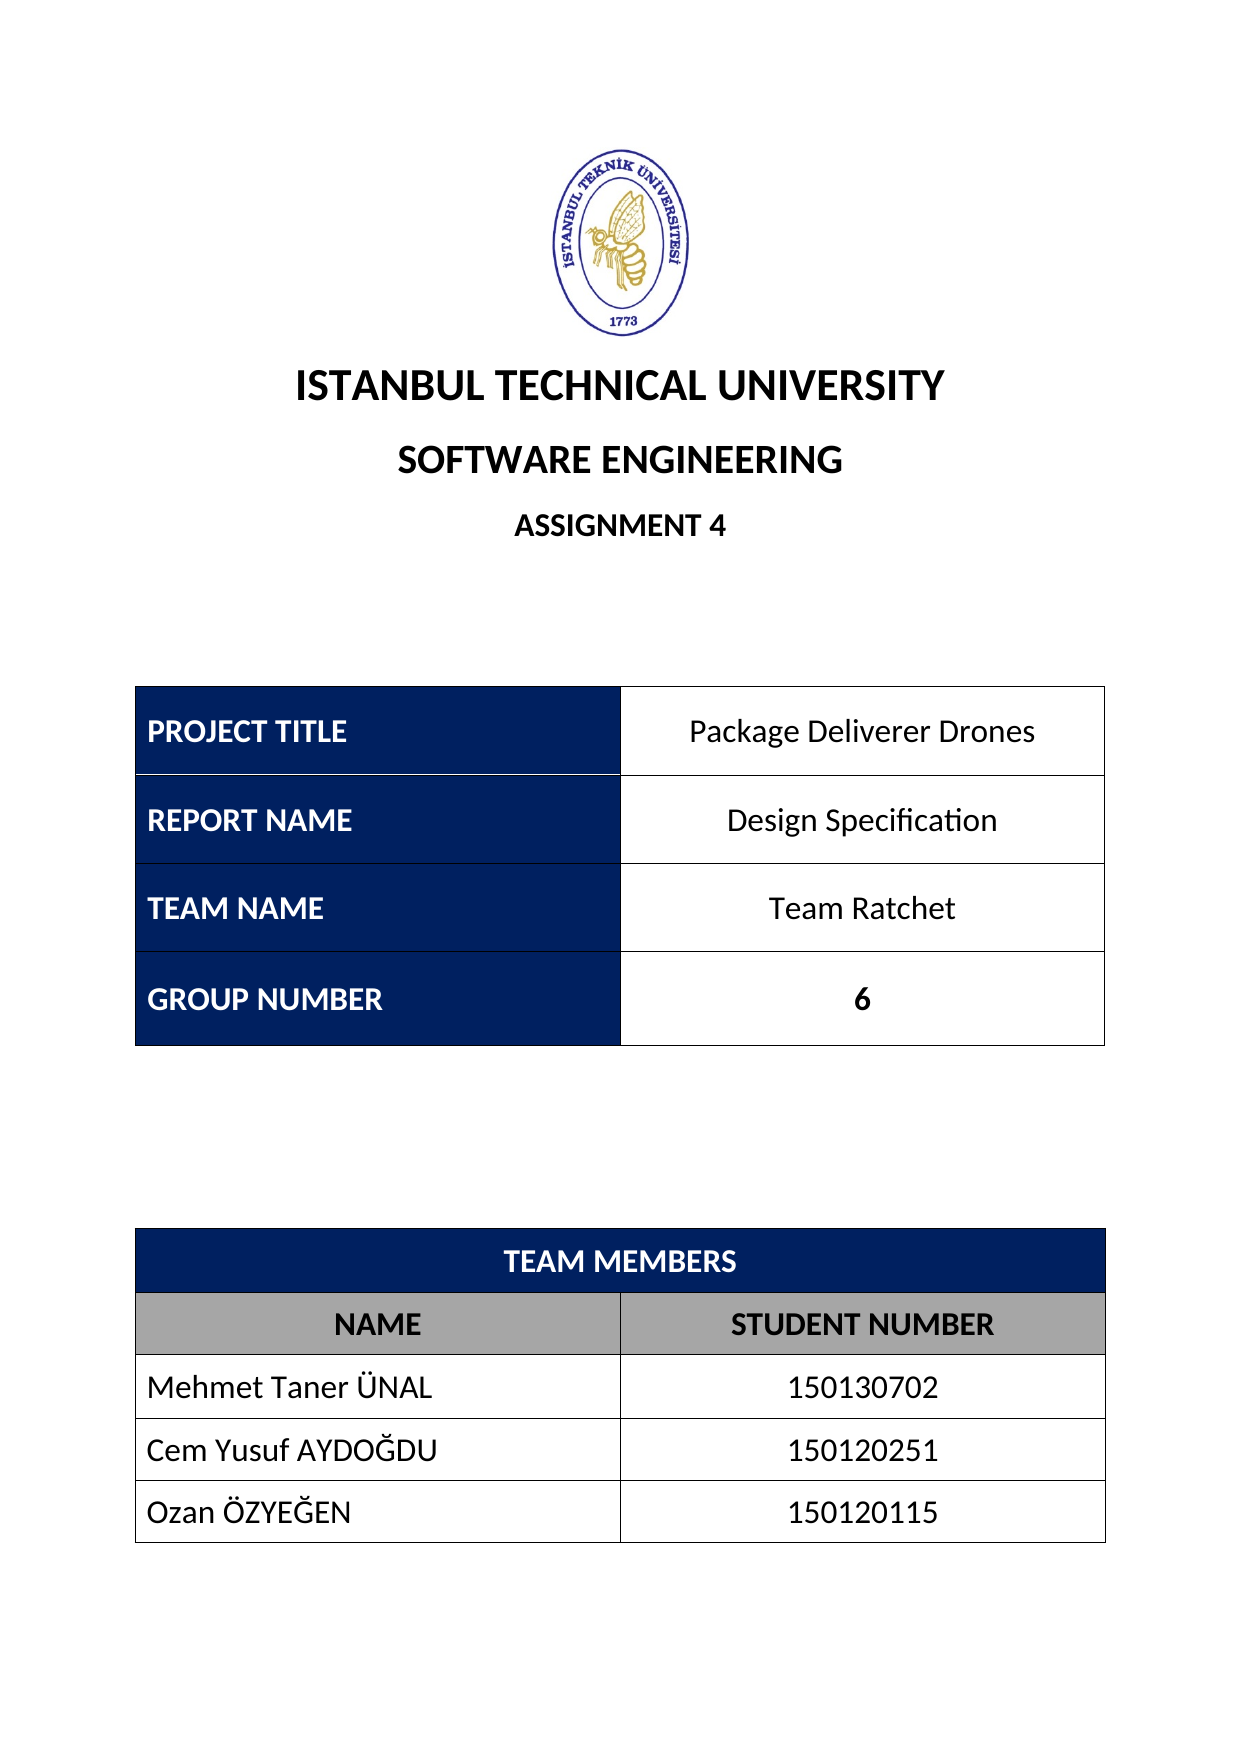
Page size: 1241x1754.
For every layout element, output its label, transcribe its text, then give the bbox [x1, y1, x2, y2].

text ISTANBUL TECHNICAL UNIVERSITY [148, 356, 1092, 412]
table_cell Team Ratchet [621, 864, 1104, 951]
table_header TEAM MEMBERS [136, 1229, 1105, 1292]
table_cell 150120251 [621, 1419, 1105, 1480]
table_cell TEAM NAME [136, 864, 620, 951]
table_cell 150120115 [621, 1481, 1105, 1542]
table_cell 150130702 [621, 1355, 1105, 1418]
table_cell Design Specification [621, 776, 1104, 863]
table_cell REPORT NAME [136, 776, 620, 863]
text SOFTWARE ENGINEERING [148, 433, 1092, 483]
table_header Package Deliverer Drones [621, 687, 1104, 774]
table_cell Ozan ÖZYEĞEN [136, 1481, 620, 1542]
picture [550, 147, 690, 337]
table_cell 6 [621, 952, 1104, 1045]
table_cell STUDENT NUMBER [621, 1293, 1105, 1354]
table_header PROJECT TITLE [136, 687, 620, 774]
table_cell GROUP NUMBER [136, 952, 620, 1045]
table_cell NAME [136, 1293, 620, 1354]
text ASSIGNMENT 4 [148, 504, 1092, 545]
table_cell Mehmet Taner ÜNAL [136, 1355, 620, 1418]
table_cell Cem Yusuf AYDOĞDU [136, 1419, 620, 1480]
